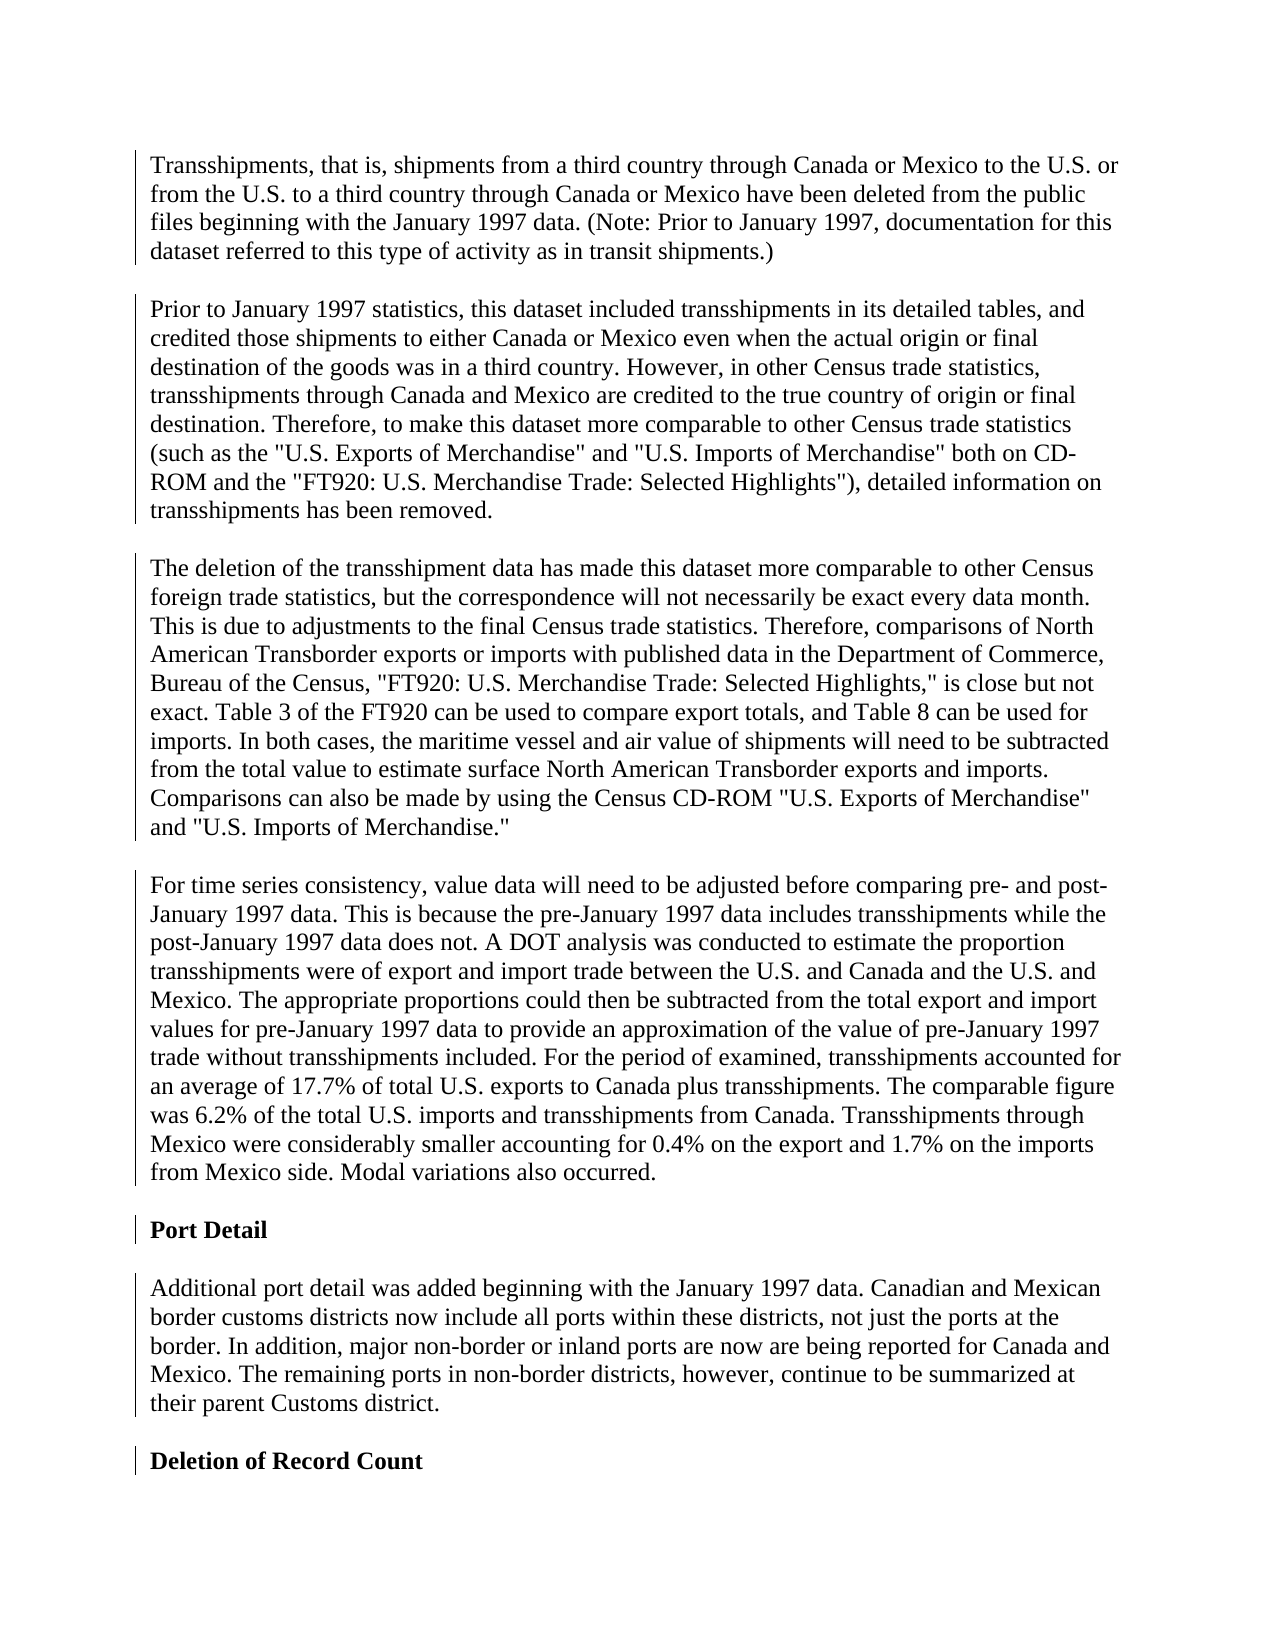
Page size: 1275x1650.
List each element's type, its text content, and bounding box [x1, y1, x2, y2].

text Additional port detail was added beginning with the January 1997 data. Canadian and Mexican border customs districts now include all ports within these districts, not just the ports at the border. In addition, major non-border or inland ports are now are being reported for Canada and Mexico. The remaining ports in non-border districts, however, continue to be summarized at their parent Customs district. [150, 1273, 1125, 1417]
text Deletion of Record Count [150, 1446, 1125, 1475]
text Transshipments, that is, shipments from a third country through Canada or Mexico to the U.S. or from the U.S. to a third country through Canada or Mexico have been deleted from the public files beginning with the January 1997 data. (Note: Prior to January 1997, documentation for this dataset referred to this type of activity as in transit shipments.) [150, 150, 1125, 265]
text The deletion of the transshipment data has made this dataset more comparable to other Census foreign trade statistics, but the correspondence will not necessarily be exact every data month. This is due to adjustments to the final Census trade statistics. Therefore, comparisons of North American Transborder exports or imports with published data in the Department of Commerce, Bureau of the Census, "FT920: U.S. Merchandise Trade: Selected Highlights," is close but not exact. Table 3 of the FT920 can be used to compare export totals, and Table 8 can be used for imports. In both cases, the maritime vessel and air value of shipments will need to be subtracted from the total value to estimate surface North American Transborder exports and imports. Comparisons can also be made by using the Census CD-ROM "U.S. Exports of Merchandise" and "U.S. Imports of Merchandise." [150, 553, 1125, 841]
text Prior to January 1997 statistics, this dataset included transshipments in its detailed tables, and credited those shipments to either Canada or Mexico even when the actual origin or final destination of the goods was in a third country. However, in other Census trade statistics, transshipments through Canada and Mexico are credited to the true country of origin or final destination. Therefore, to make this dataset more comparable to other Census trade statistics (such as the "U.S. Exports of Merchandise" and "U.S. Imports of Merchandise" both on CD-ROM and the "FT920: U.S. Merchandise Trade: Selected Highlights"), detailed information on transshipments has been removed. [150, 294, 1125, 524]
text For time series consistency, value data will need to be adjusted before comparing pre- and post- January 1997 data. This is because the pre-January 1997 data includes transshipments while the post-January 1997 data does not. A DOT analysis was conducted to estimate the proportion transshipments were of export and import trade between the U.S. and Canada and the U.S. and Mexico. The appropriate proportions could then be subtracted from the total export and import values for pre-January 1997 data to provide an approximation of the value of pre-January 1997 trade without transshipments included. For the period of examined, transshipments accounted for an average of 17.7% of total U.S. exports to Canada plus transshipments. The comparable figure was 6.2% of the total U.S. imports and transshipments from Canada. Transshipments through Mexico were considerably smaller accounting for 0.4% on the export and 1.7% on the imports from Mexico side. Modal variations also occurred. [150, 870, 1125, 1186]
text Port Detail [150, 1215, 1125, 1244]
